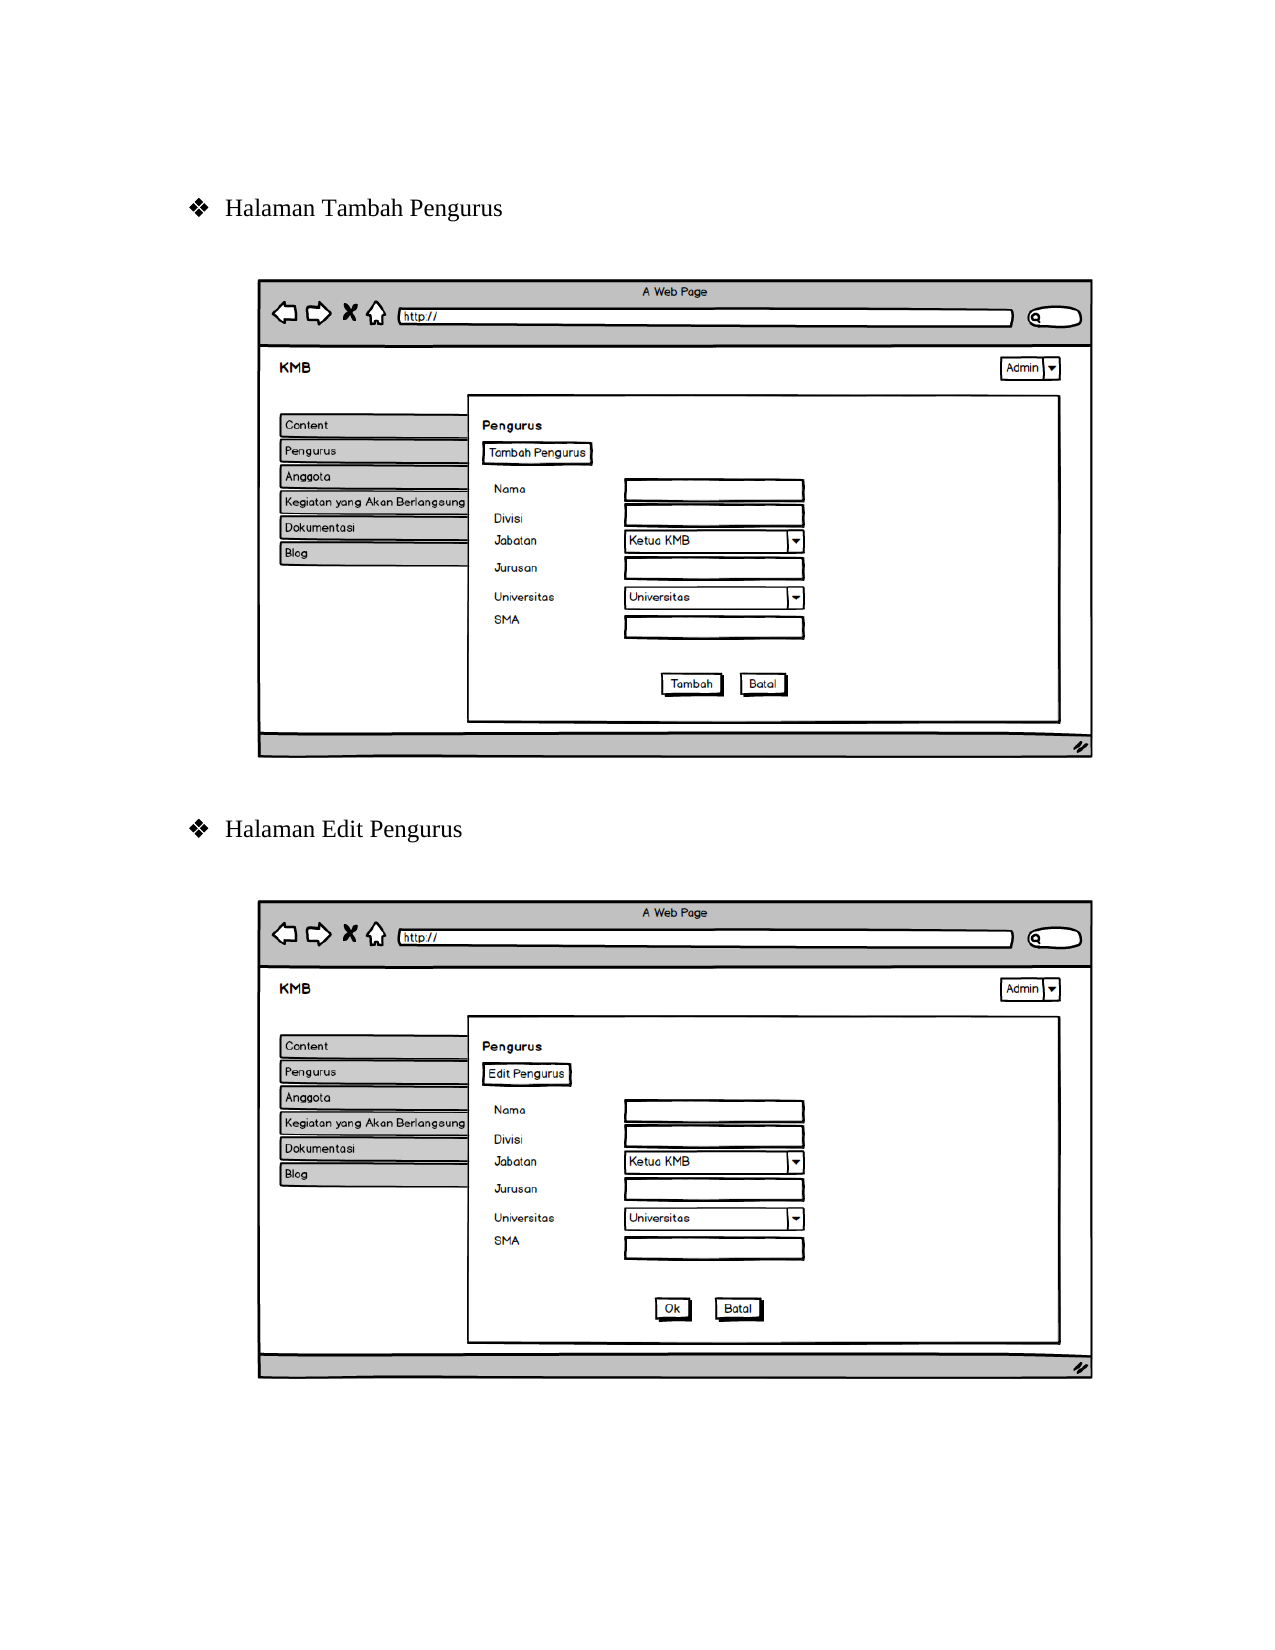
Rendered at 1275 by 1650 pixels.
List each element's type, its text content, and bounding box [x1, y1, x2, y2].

picture [257, 900, 1093, 1379]
list Halaman Edit Pengurus [187, 814, 1125, 843]
picture [257, 279, 1093, 758]
list Halaman Tambah Pengurus [187, 193, 1125, 222]
